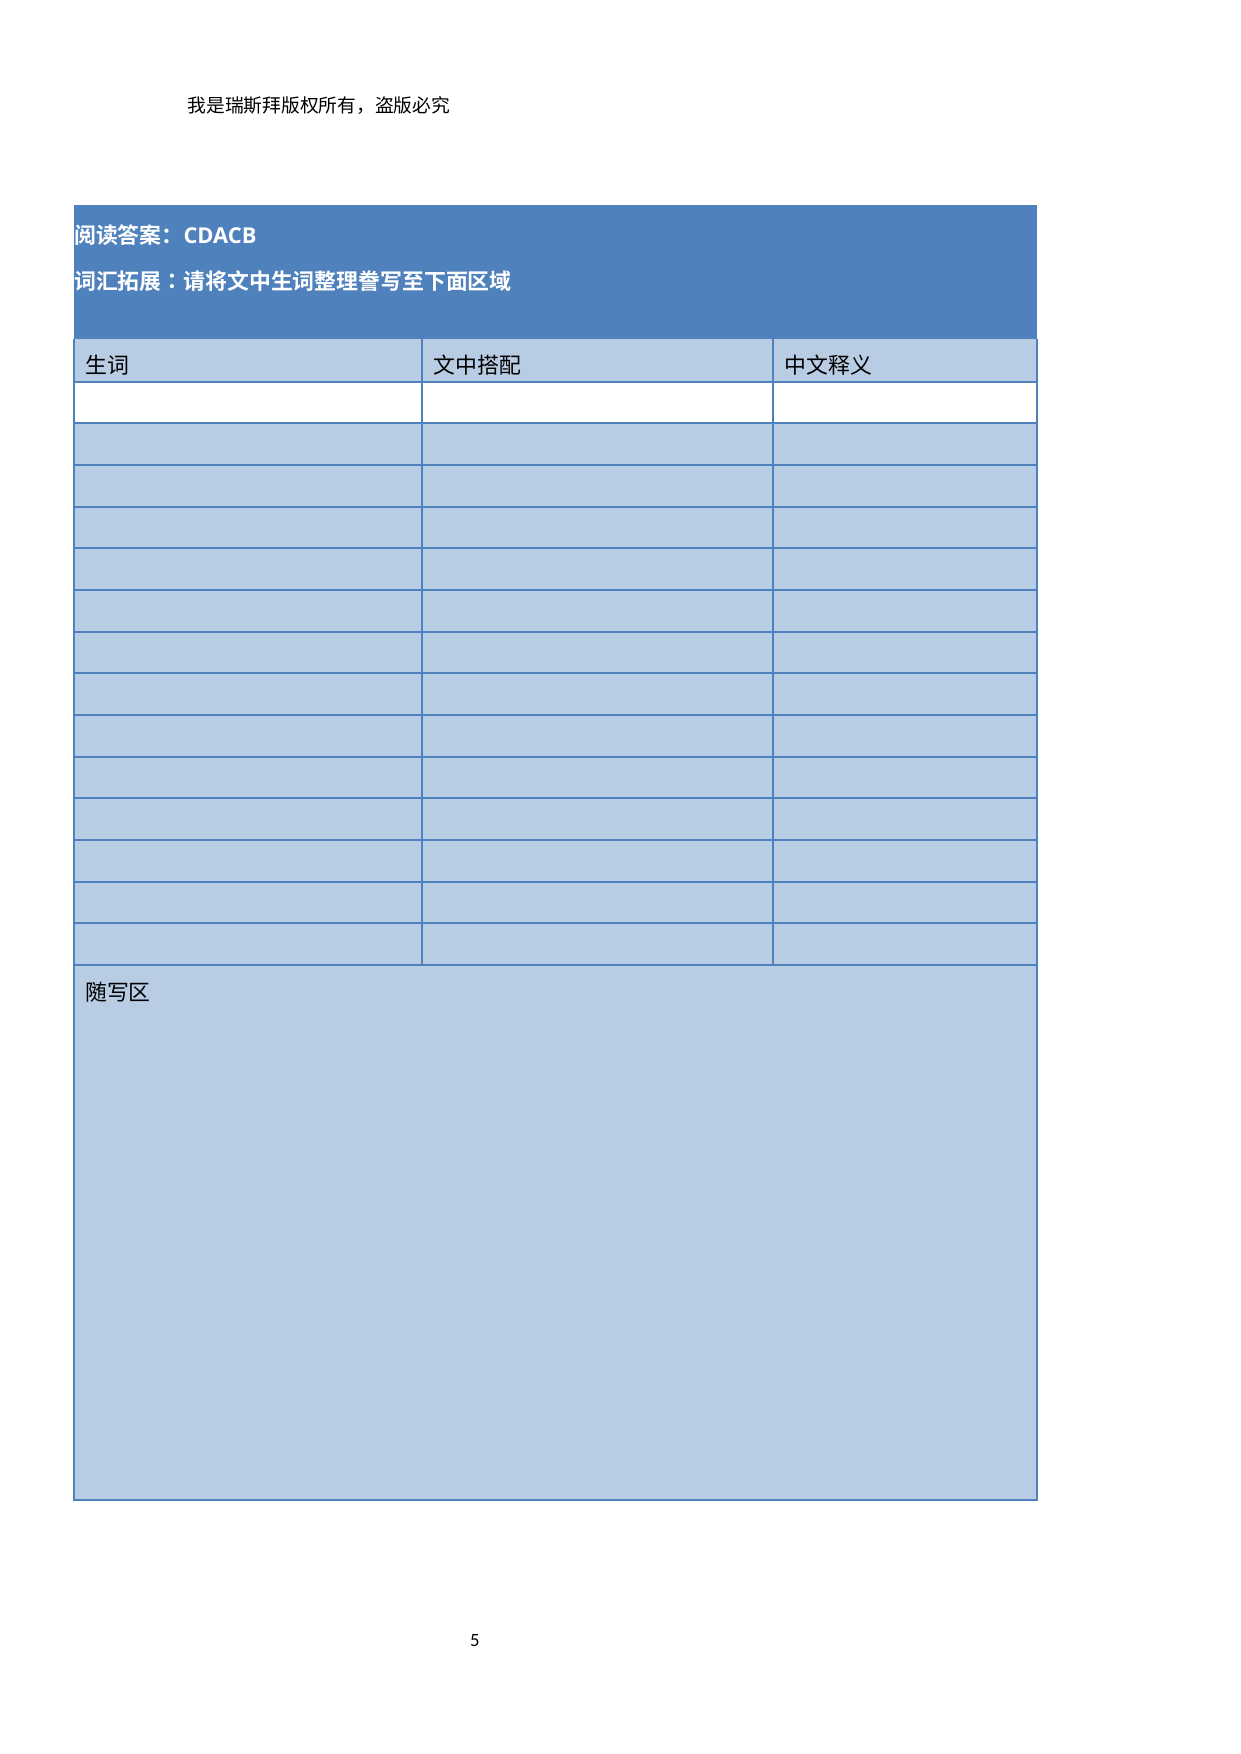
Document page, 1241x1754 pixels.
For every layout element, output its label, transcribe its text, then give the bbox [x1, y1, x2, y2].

table_cell [423, 466, 772, 506]
table_cell [774, 383, 1036, 422]
table_cell [423, 716, 772, 756]
table_cell [774, 591, 1036, 631]
table_cell [75, 633, 421, 672]
table_cell [75, 883, 421, 922]
table_cell [774, 633, 1036, 672]
table_cell 词汇拓展：请将文中生词整理誊写至下面区域 [74, 250, 1037, 339]
table_cell [423, 924, 772, 964]
table_cell [423, 383, 772, 422]
table_cell [75, 549, 421, 589]
table_cell 随写区 [75, 966, 1036, 1499]
table_cell [423, 841, 772, 881]
table_cell [75, 841, 421, 881]
table_cell [774, 716, 1036, 756]
table_cell [774, 799, 1036, 839]
table_cell [774, 508, 1036, 547]
table_cell [75, 799, 421, 839]
table_cell [423, 674, 772, 714]
table_cell [75, 716, 421, 756]
table_cell 文中搭配 [423, 339, 772, 381]
table_cell [75, 674, 421, 714]
table_cell [423, 758, 772, 797]
table_cell [423, 549, 772, 589]
table_cell [774, 758, 1036, 797]
table_cell [75, 508, 421, 547]
table_cell [75, 424, 421, 464]
table_cell 生词 [75, 339, 421, 381]
table_cell [423, 799, 772, 839]
table_cell [423, 633, 772, 672]
table_header 阅读答案：CDACB [74, 205, 1037, 250]
table_cell [75, 383, 421, 422]
table_cell [423, 424, 772, 464]
table_cell [75, 758, 421, 797]
table_cell [423, 508, 772, 547]
table_cell [774, 841, 1036, 881]
table_cell [75, 591, 421, 631]
table_cell [774, 924, 1036, 964]
table_cell 中文释义 [774, 339, 1036, 381]
table_cell [774, 466, 1036, 506]
table_cell [774, 883, 1036, 922]
table_cell [774, 424, 1036, 464]
table_cell [75, 924, 421, 964]
table_cell [423, 591, 772, 631]
table_cell [774, 549, 1036, 589]
table_cell [423, 883, 772, 922]
table_cell [774, 674, 1036, 714]
table_cell [75, 466, 421, 506]
